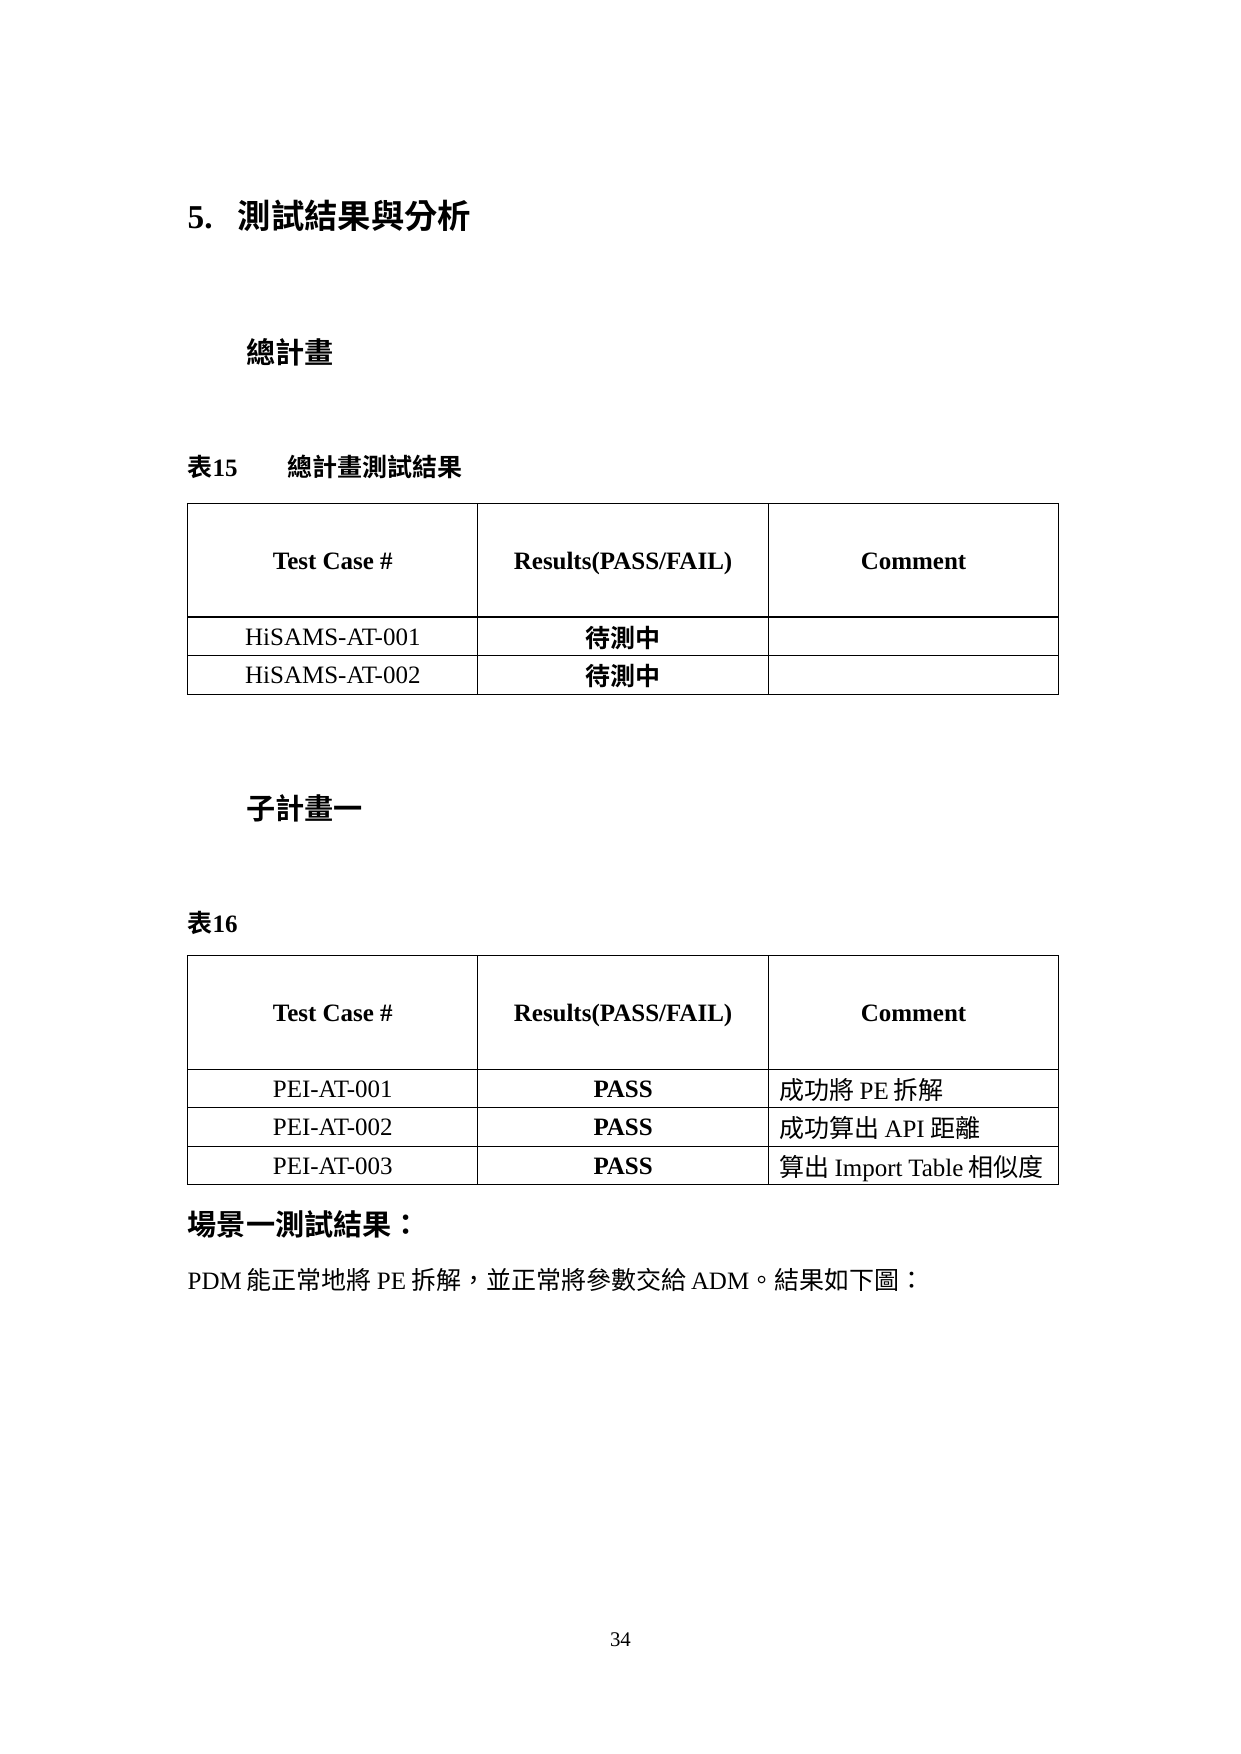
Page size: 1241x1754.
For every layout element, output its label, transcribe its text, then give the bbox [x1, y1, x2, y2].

text PDM能正常地將PE拆解，並正常將參數交給ADM。結果如下圖： [187, 1260, 1053, 1298]
table_header Results(PASS/FAIL) [478, 956, 768, 1068]
table_cell HiSAMS-AT-002 [188, 656, 477, 693]
table_cell HiSAMS-AT-001 [188, 618, 477, 655]
table_cell [769, 656, 1058, 693]
table_cell PASS [478, 1147, 768, 1184]
table_cell 待測中 [478, 618, 768, 655]
table_header Test Case # [188, 956, 477, 1068]
table_cell PASS [478, 1070, 768, 1107]
table_header Comment [769, 504, 1058, 616]
table_cell PASS [478, 1108, 768, 1146]
table_header Results(PASS/FAIL) [478, 504, 768, 616]
table_cell 成功將PE拆解 [769, 1070, 1058, 1107]
text 總計畫測試結果 [187, 447, 1053, 485]
subtitle 總計畫 [187, 313, 1053, 388]
table_header Test Case # [188, 504, 477, 616]
subtitle 5. 測試結果與分析 [187, 177, 1053, 252]
table_header Comment [769, 956, 1058, 1068]
table_cell PEI-AT-001 [188, 1070, 477, 1107]
table_cell PEI-AT-003 [188, 1147, 477, 1184]
table_cell PEI-AT-002 [188, 1108, 477, 1146]
subtitle 子計畫一 [187, 769, 1053, 844]
text 場景一測試結果： [187, 1185, 1053, 1260]
table_cell [769, 618, 1058, 655]
table_cell 待測中 [478, 656, 768, 693]
table_cell 算出Import Table相似度 [769, 1147, 1058, 1184]
table_cell 成功算出API距離 [769, 1108, 1058, 1146]
